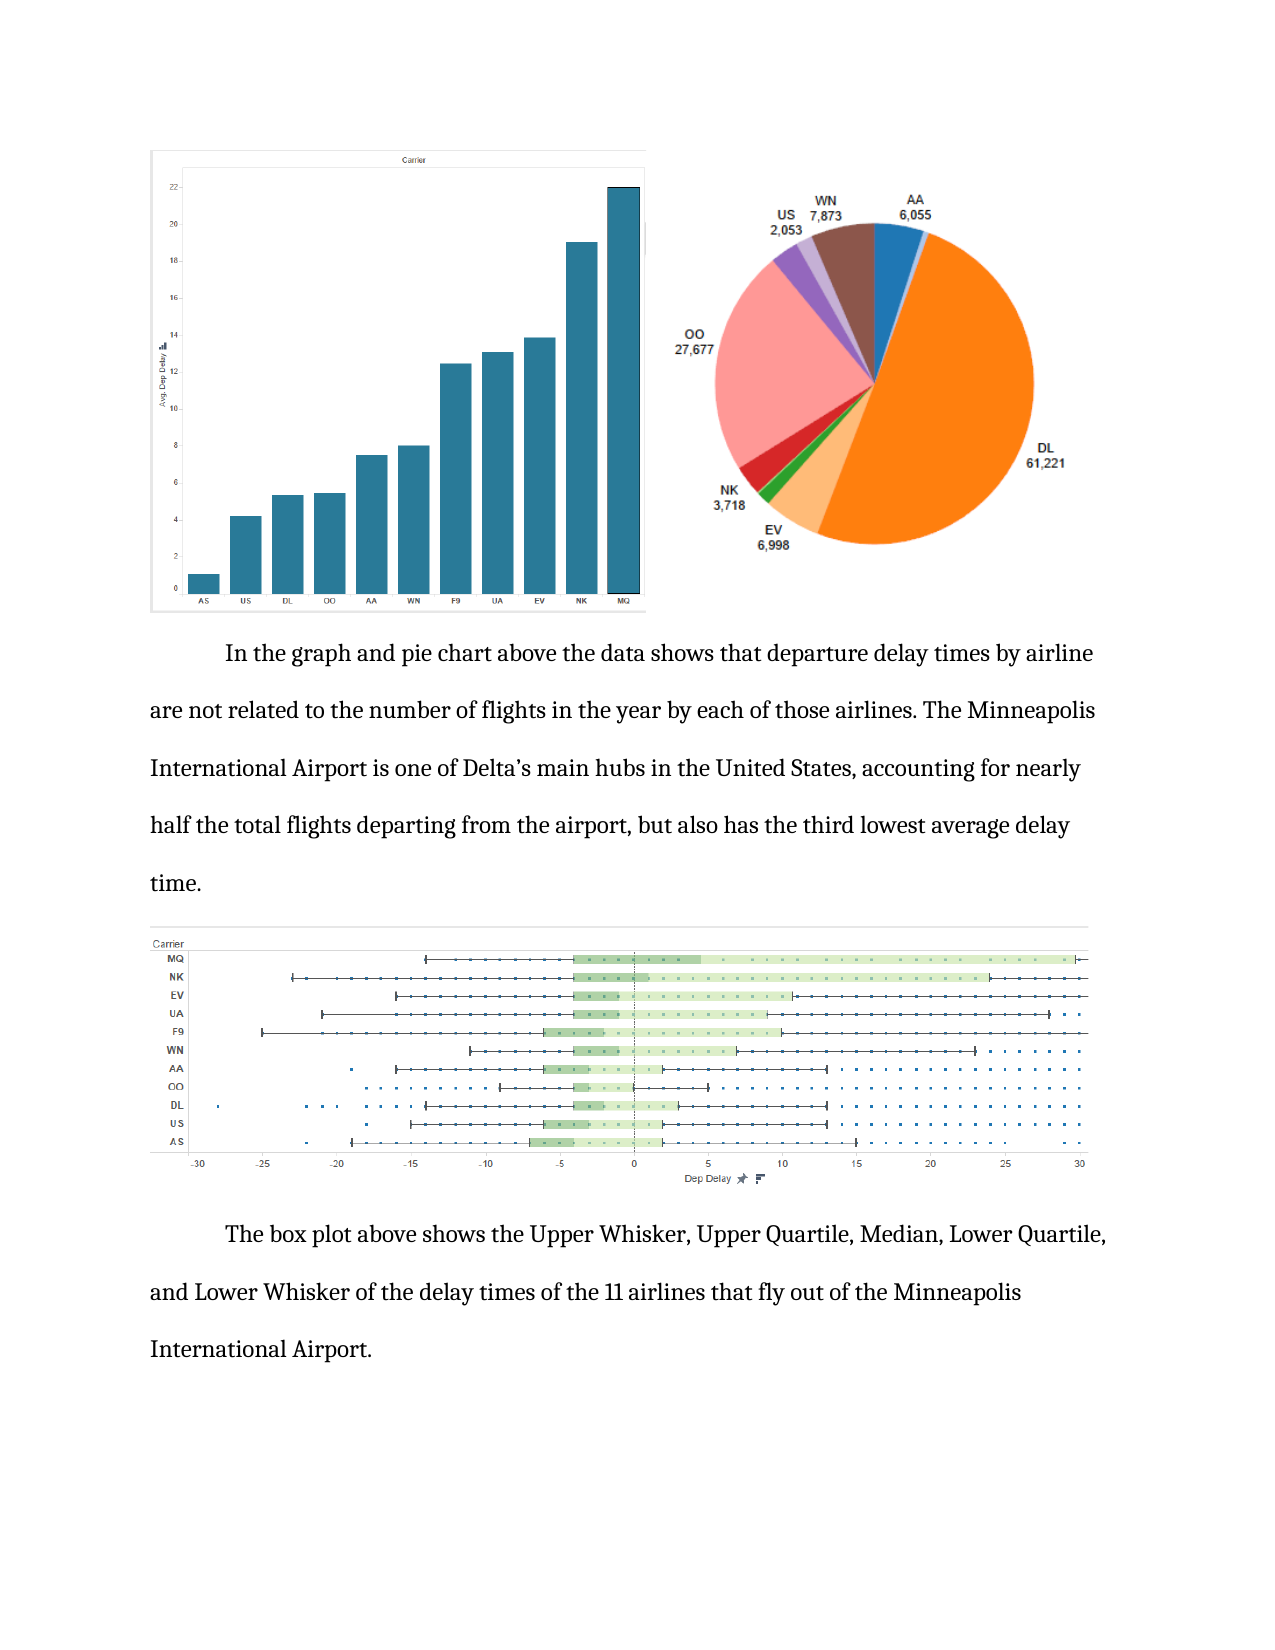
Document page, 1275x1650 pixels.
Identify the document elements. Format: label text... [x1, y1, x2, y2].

text The box plot above shows the Upper Whisker, Upper Quartile, Median, Lower Quartile, and Lower Whisker of the delay times of the 11 airlines that fly out of the Minneapolis International Airport. [150, 1220, 1125, 1364]
picture [150, 150, 1088, 613]
text In the graph and pie chart above the data shows that departure delay times by airline are not related to the number of flights in the year by each of those airlines. The Minneapolis International Airport is one of Delta’s main hubs in the United States, accounting for nearly half the total flights departing from the airport, but also has the third lowest average delay time. [150, 639, 1125, 897]
picture [150, 926, 1089, 1187]
